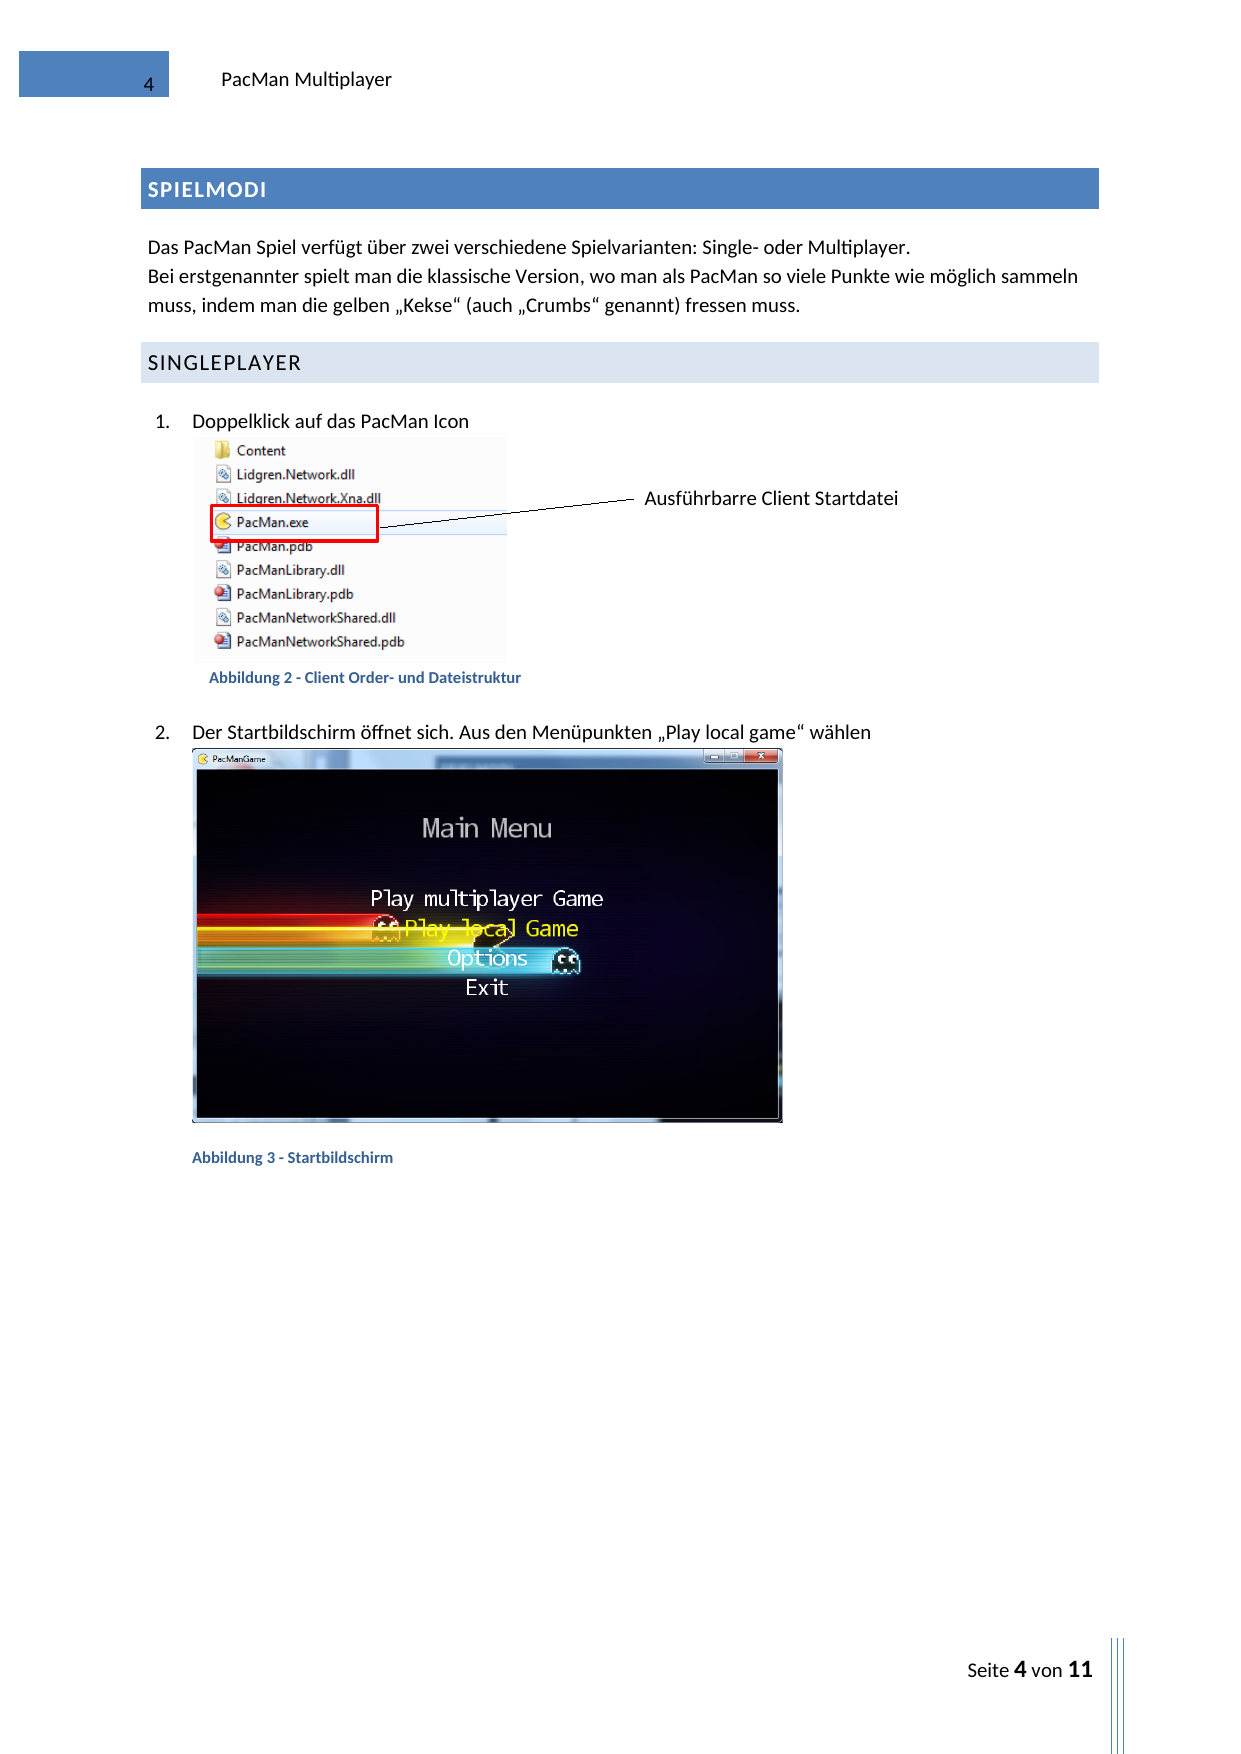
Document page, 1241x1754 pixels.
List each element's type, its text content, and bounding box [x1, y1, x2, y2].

text Abbildung 3 - Startbildschirm [192, 1147, 1093, 1167]
text Das PacMan Spiel verfügt über zwei verschiedene Spielvarianten: Single- oder Multiplayer. Bei erstgenannter spielt man die klassische Version, wo man als PacMan so viele Punkte wie möglich sammeln muss, indem man die gelben „Kekse“ (auch „Crumbs“ genannt) fressen muss. [148, 234, 1093, 318]
picture [193, 437, 507, 663]
subtitle Singleplayer [148, 349, 1093, 377]
picture [192, 748, 783, 1123]
subtitle Spielmodi [148, 175, 1093, 203]
list Doppelklick auf das PacMan Icon [154, 408, 1093, 716]
